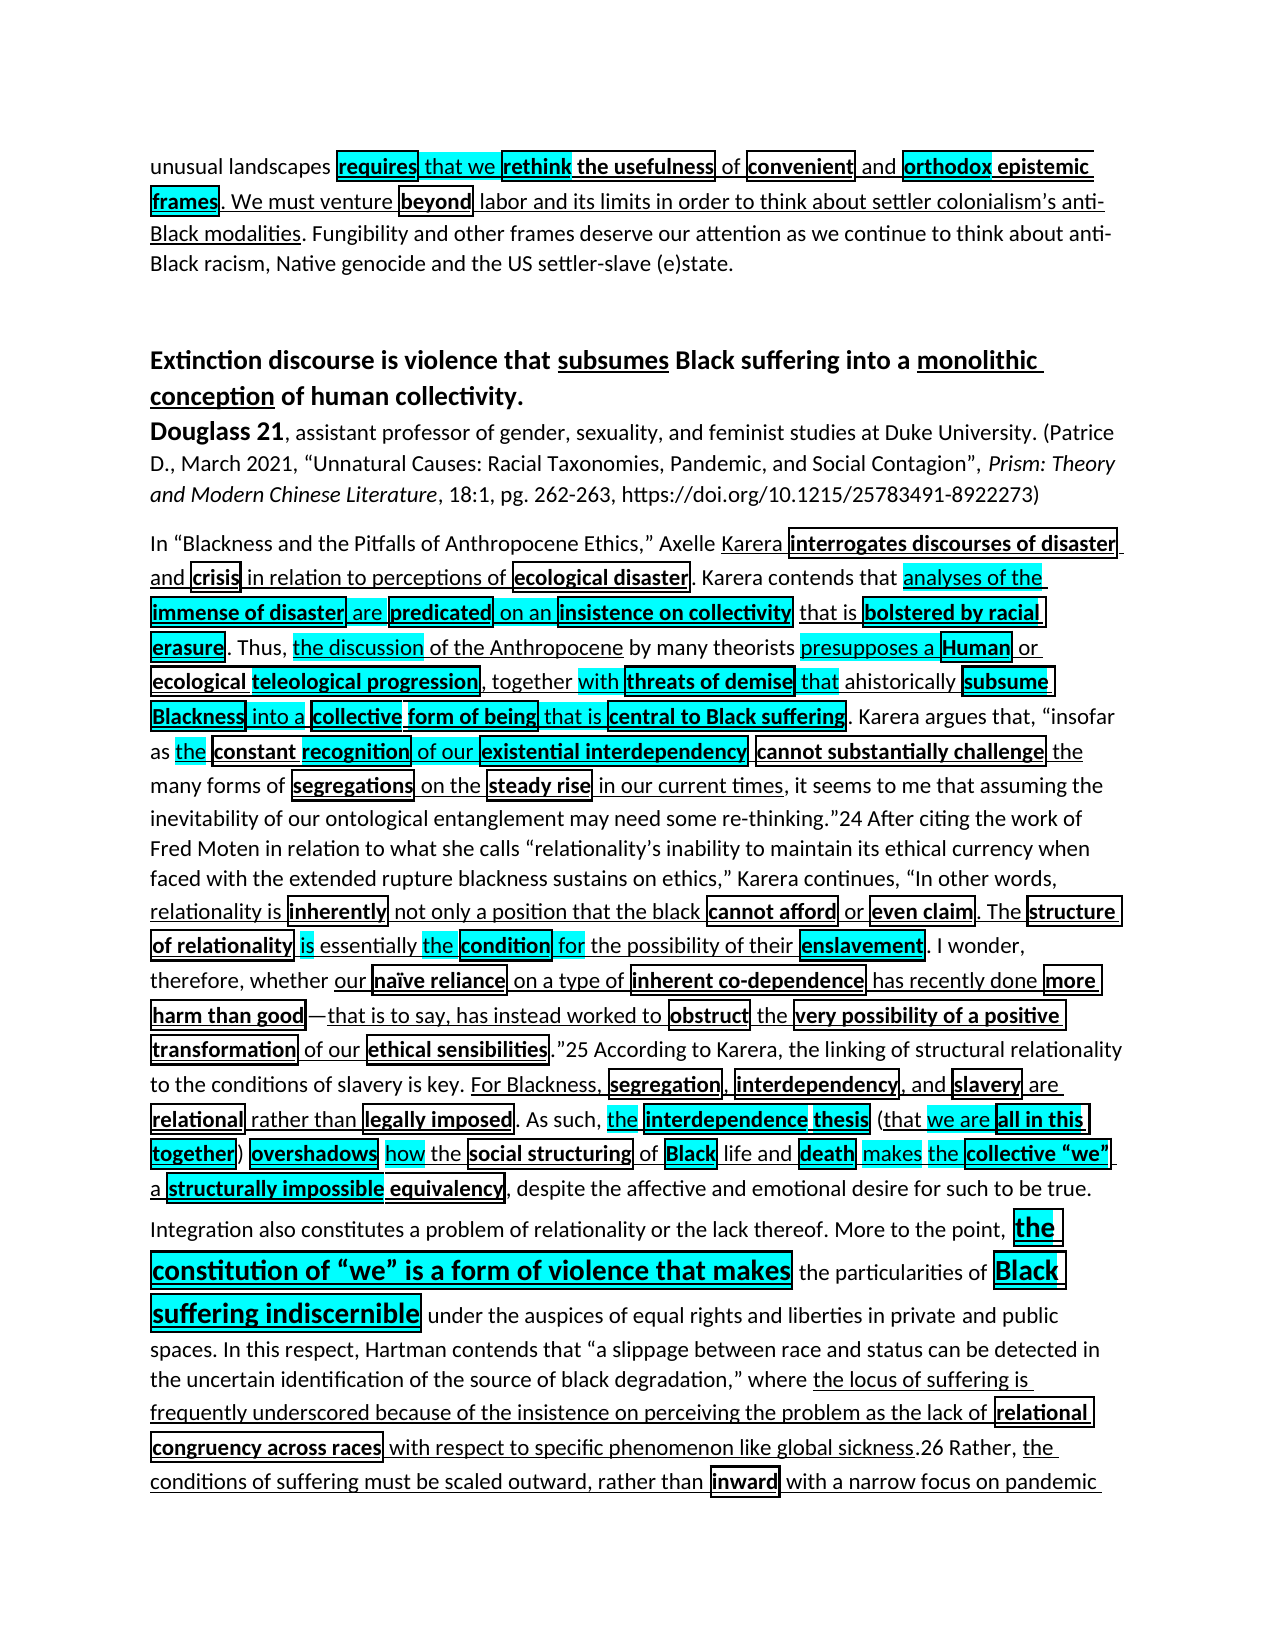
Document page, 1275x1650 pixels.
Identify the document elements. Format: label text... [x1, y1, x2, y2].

text Douglass 21, assistant professor of gender, sexuality, and feminist studies at Duke University. (Patrice D., March 2021, “Unnatural Causes: Racial Taxonomies, Pandemic, and Social Contagion”, Prism: Theory and Modern Chinese Literature, 18:1, pg. 262-263, https://doi.org/10.1215/25783491-8922273) [150, 414, 1125, 508]
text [150, 527, 1125, 1498]
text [150, 150, 1125, 277]
subtitle Extinction discourse is violence that subsumes Black suffering into a monolithic conception of human collectivity. [150, 343, 1125, 412]
